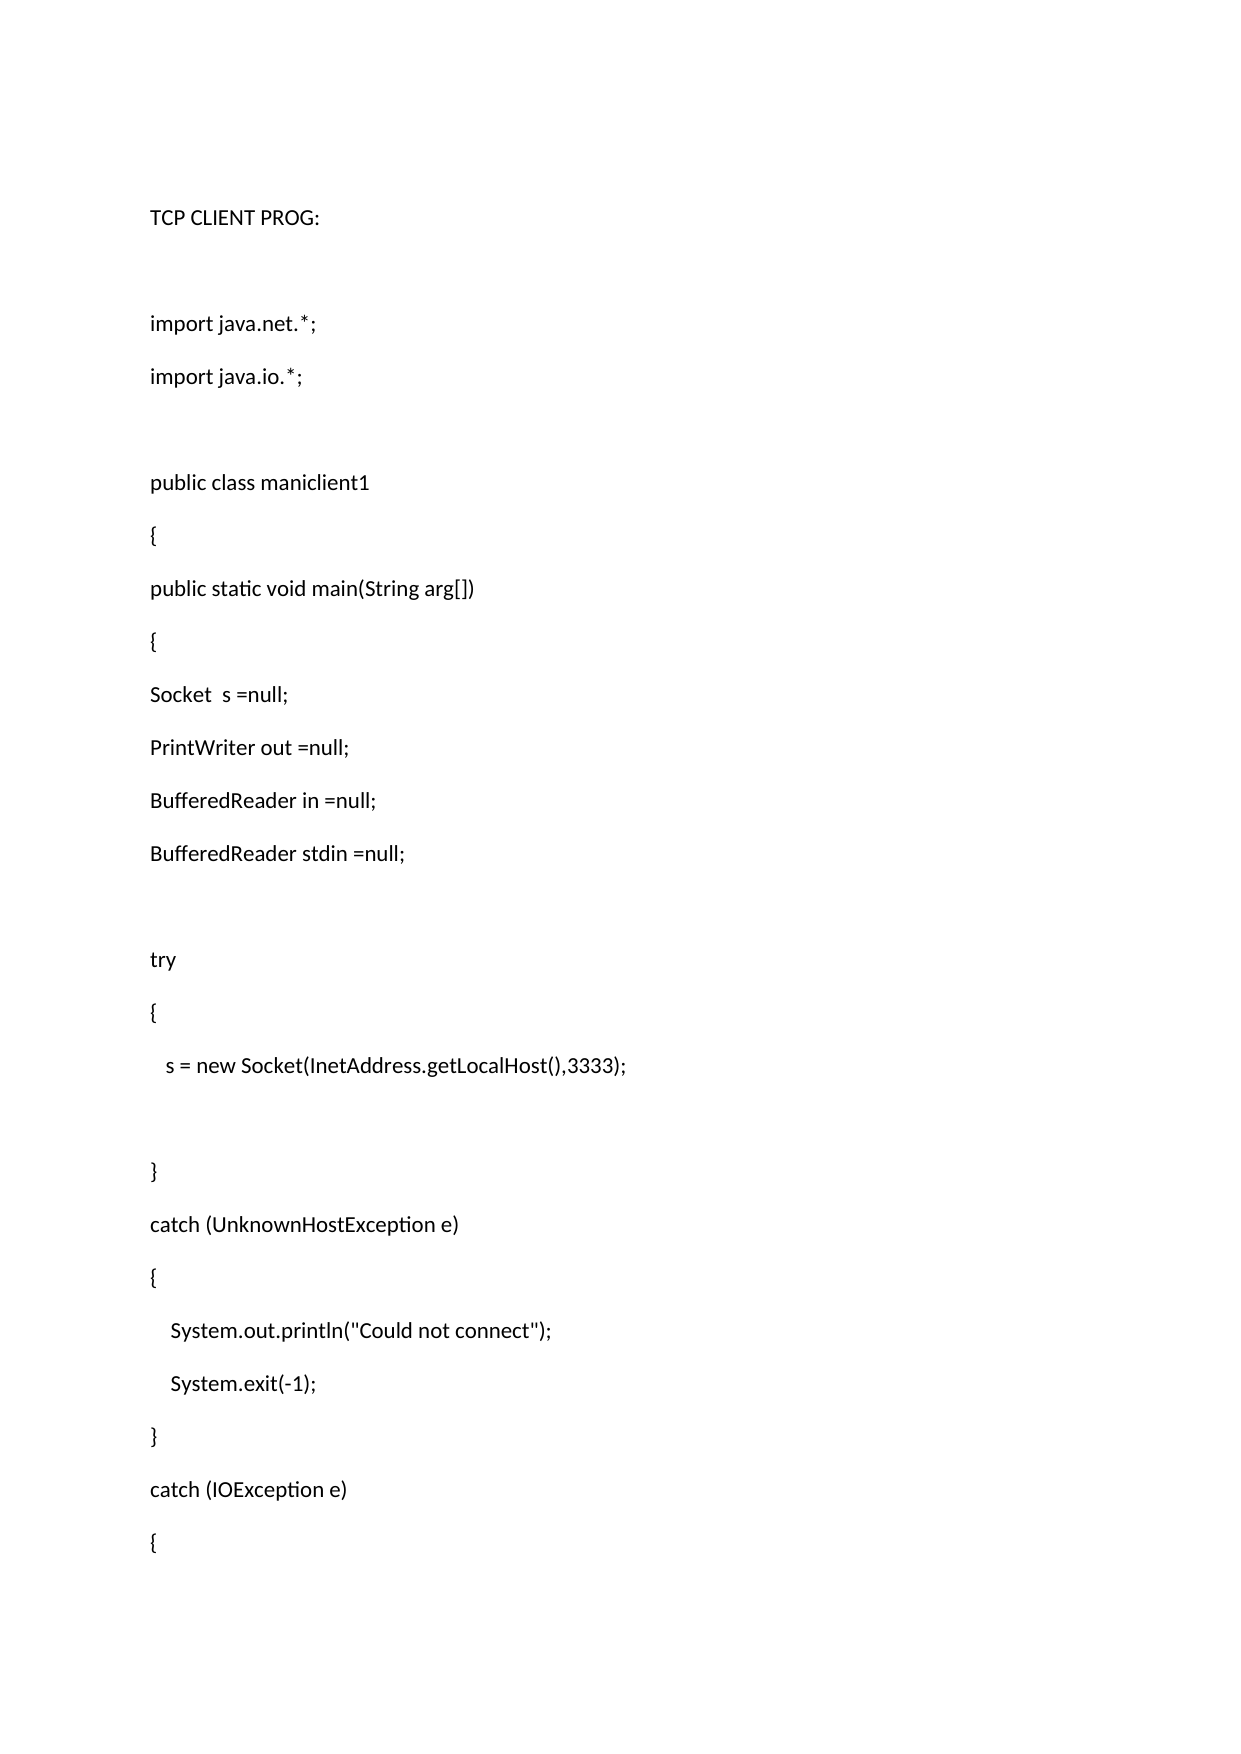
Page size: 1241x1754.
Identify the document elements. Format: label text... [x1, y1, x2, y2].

text try [150, 945, 1090, 973]
text TCP CLIENT PROG: [150, 203, 1090, 231]
text import java.io.*; [150, 362, 1090, 390]
text BufferedReader stdin =null; [150, 839, 1090, 867]
text Socket s =null; [150, 680, 1090, 708]
text catch (IOException e) [150, 1476, 1090, 1503]
text public class maniclient1 [150, 468, 1090, 496]
text { [150, 998, 1090, 1026]
text BufferedReader in =null; [150, 786, 1090, 814]
text { [150, 1528, 1090, 1557]
text } [150, 1157, 1090, 1185]
text { [150, 521, 1090, 549]
text catch (UnknownHostException e) [150, 1210, 1090, 1238]
text import java.net.*; [150, 309, 1090, 337]
text s = new Socket(InetAddress.getLocalHost(),3333); [150, 1051, 1090, 1079]
text System.exit(-1); [150, 1369, 1090, 1397]
text { [150, 1263, 1090, 1291]
text System.out.println("Could not connect"); [150, 1316, 1090, 1344]
text { [150, 627, 1090, 655]
text PrintWriter out =null; [150, 733, 1090, 761]
text } [150, 1422, 1090, 1451]
text public static void main(String arg[]) [150, 574, 1090, 602]
